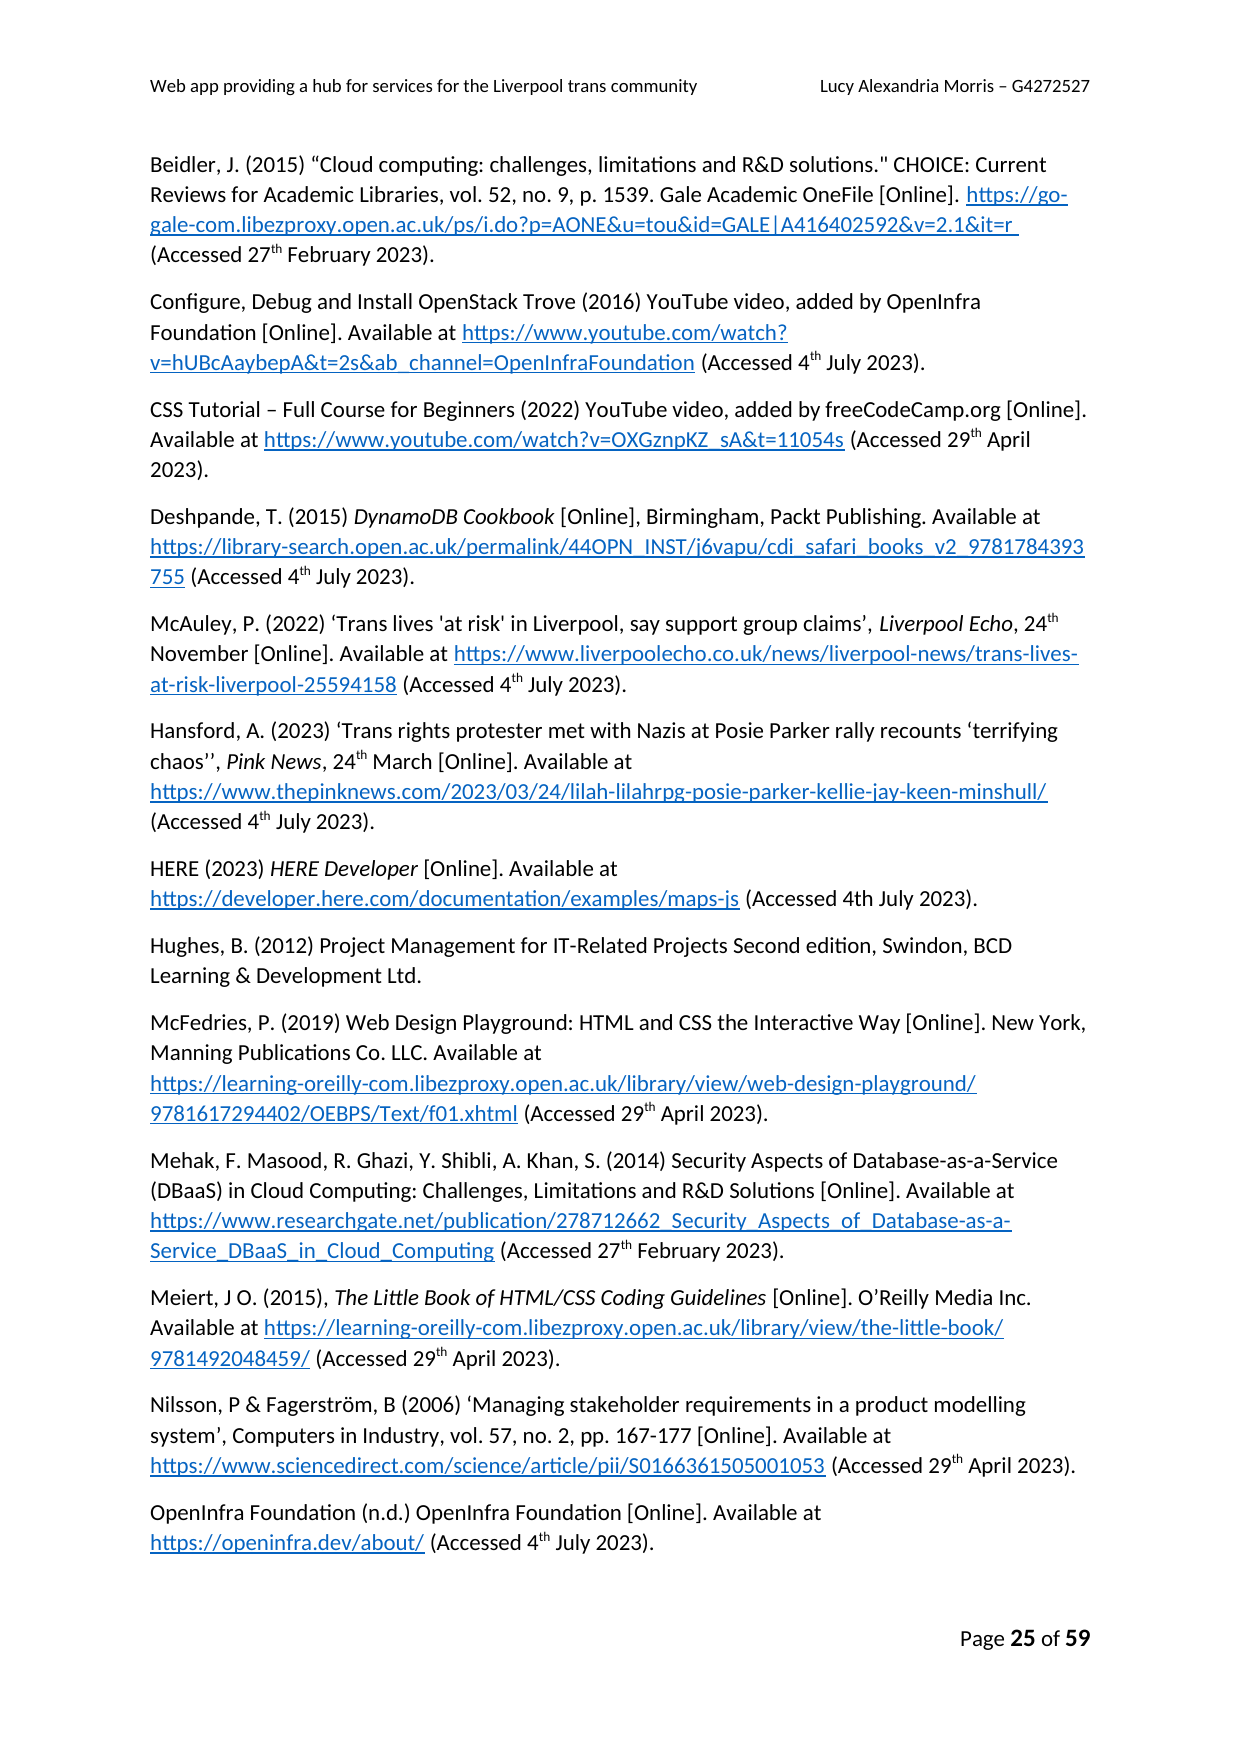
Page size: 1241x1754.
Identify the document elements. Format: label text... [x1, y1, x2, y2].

text Mehak, F. Masood, R. Ghazi, Y. Shibli, A. Khan, S. (2014) Security Aspects of Database-as-a-Service (DBaaS) in Cloud Computing: Challenges, Limitations and R&D Solutions [Online]. Available at https://www.researchgate.net/publication/278712662_Security_Aspects_of_Database-as-a-Service_DBaaS_in_Cloud_Computing (Accessed 27th February 2023). [150, 1146, 1090, 1264]
text Hansford, A. (2023) ‘Trans rights protester met with Nazis at Posie Parker rally recounts ‘terrifying chaos’’, Pink News, 24th March [Online]. Available at https://www.thepinknews.com/2023/03/24/lilah-lilahrpg-posie-parker-kellie-jay-keen-minshull/ (Accessed 4th July 2023). [150, 717, 1090, 835]
text Nilsson, P & Fagerström, B (2006) ‘Managing stakeholder requirements in a product modelling system’, Computers in Industry, vol. 57, no. 2, pp. 167-177 [Online]. Available at https://www.sciencedirect.com/science/article/pii/S0166361505001053 (Accessed 29th April 2023). [150, 1391, 1090, 1479]
text McFedries, P. (2019) Web Design Playground: HTML and CSS the Interactive Way [Online]. New York, Manning Publications Co. LLC. Available at https://learning-oreilly-com.libezproxy.open.ac.uk/library/view/web-design-playground/9781617294402/OEBPS/Text/f01.xhtml (Accessed 29th April 2023). [150, 1008, 1090, 1127]
text Configure, Debug and Install OpenStack Trove (2016) YouTube video, added by OpenInfra Foundation [Online]. Available at https://www.youtube.com/watch?v=hUBcAaybepA&t=2s&ab_channel=OpenInfraFoundation (Accessed 4th July 2023). [150, 287, 1090, 376]
text Deshpande, T. (2015) DynamoDB Cookbook [Online], Birmingham, Packt Publishing. Available at https://library-search.open.ac.uk/permalink/44OPN_INST/j6vapu/cdi_safari_books_v2_9781784393755 (Accessed 4th July 2023). [150, 502, 1090, 591]
text Beidler, J. (2015) “Cloud computing: challenges, limitations and R&D solutions." CHOICE: Current Reviews for Academic Libraries, vol. 52, no. 9, p. 1539. Gale Academic OneFile [Online]. https://go-gale-com.libezproxy.open.ac.uk/ps/i.do?p=AONE&u=tou&id=GALE|A416402592&v=2.1&it=r (Accessed 27th February 2023). [150, 150, 1090, 269]
text McAuley, P. (2022) ‘Trans lives 'at risk' in Liverpool, say support group claims’, Liverpool Echo, 24th November [Online]. Available at https://www.liverpoolecho.co.uk/news/liverpool-news/trans-lives-at-risk-liverpool-25594158 (Accessed 4th July 2023). [150, 609, 1090, 698]
text Hughes, B. (2012) Project Management for IT-Related Projects Second edition, Swindon, BCD Learning & Development Ltd. [150, 931, 1090, 989]
text CSS Tutorial – Full Course for Beginners (2022) YouTube video, added by freeCodeCamp.org [Online]. Available at https://www.youtube.com/watch?v=OXGznpKZ_sA&t=11054s (Accessed 29th April 2023). [150, 395, 1090, 483]
text Meiert, J O. (2015), The Little Book of HTML/CSS Coding Guidelines [Online]. O’Reilly Media Inc. Available at https://learning-oreilly-com.libezproxy.open.ac.uk/library/view/the-little-book/9781492048459/ (Accessed 29th April 2023). [150, 1283, 1090, 1372]
text HERE (2023) HERE Developer [Online]. Available at https://developer.here.com/documentation/examples/maps-js (Accessed 4th July 2023). [150, 854, 1090, 912]
text OpenInfra Foundation (n.d.) OpenInfra Foundation [Online]. Available at https://openinfra.dev/about/ (Accessed 4th July 2023). [150, 1498, 1090, 1556]
